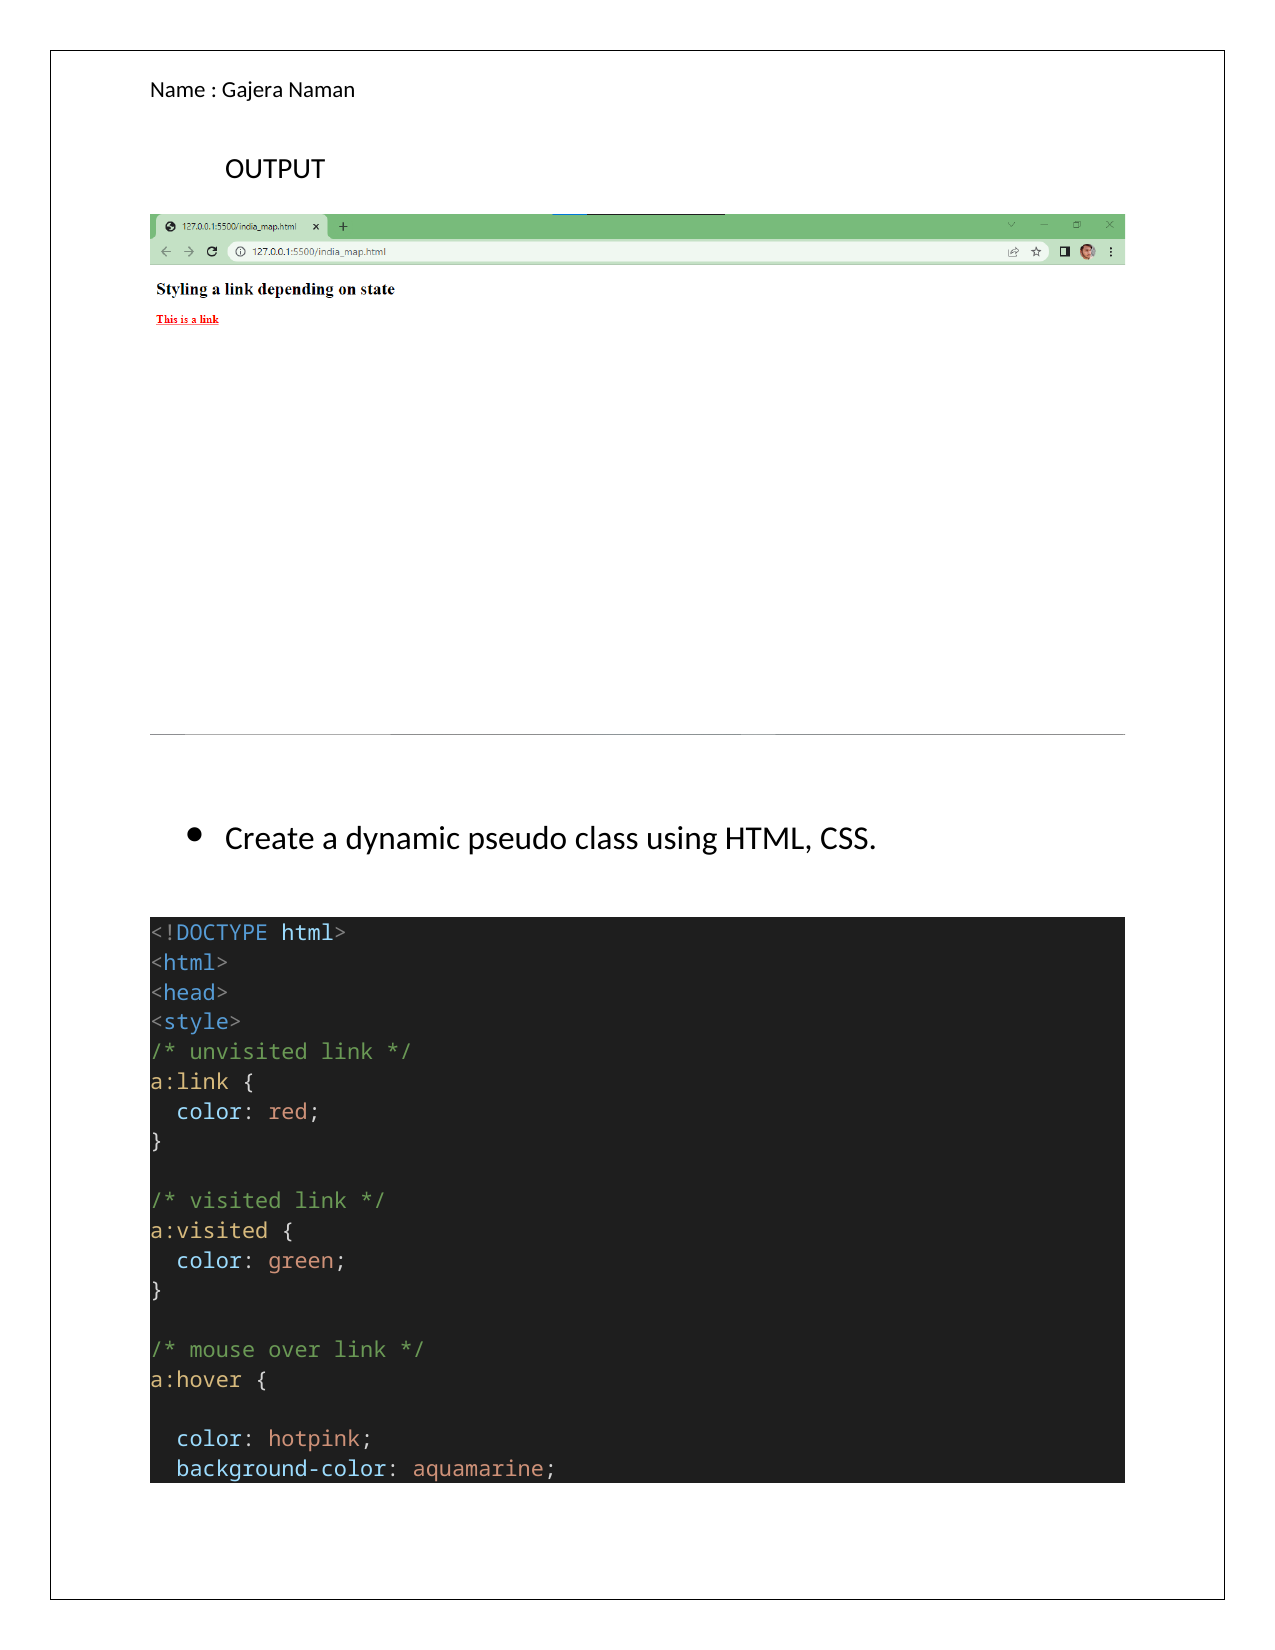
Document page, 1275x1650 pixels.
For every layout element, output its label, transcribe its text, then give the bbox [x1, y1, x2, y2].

text } [150, 1125, 1125, 1155]
text color: hotpink; [150, 1423, 1125, 1453]
text /* visited link */ [150, 1185, 1125, 1215]
text <head> [150, 976, 1125, 1006]
text /* unvisited link */ [150, 1036, 1125, 1066]
text background-color: aquamarine; [150, 1453, 1125, 1483]
picture [150, 214, 1125, 735]
text a:hover { [150, 1364, 1125, 1393]
list Create a dynamic pseudo class using HTML, CSS. [187, 817, 1125, 858]
text <!DOCTYPE html> [150, 917, 1125, 947]
text color: green; [150, 1244, 1125, 1274]
text <html> [150, 947, 1125, 976]
text a:visited { [150, 1215, 1125, 1244]
text } [150, 1274, 1125, 1304]
text <style> [150, 1006, 1125, 1036]
text color: red; [150, 1096, 1125, 1125]
text /* mouse over link */ [150, 1334, 1125, 1364]
list OUTPUT [225, 150, 1125, 186]
text a:link { [150, 1066, 1125, 1096]
